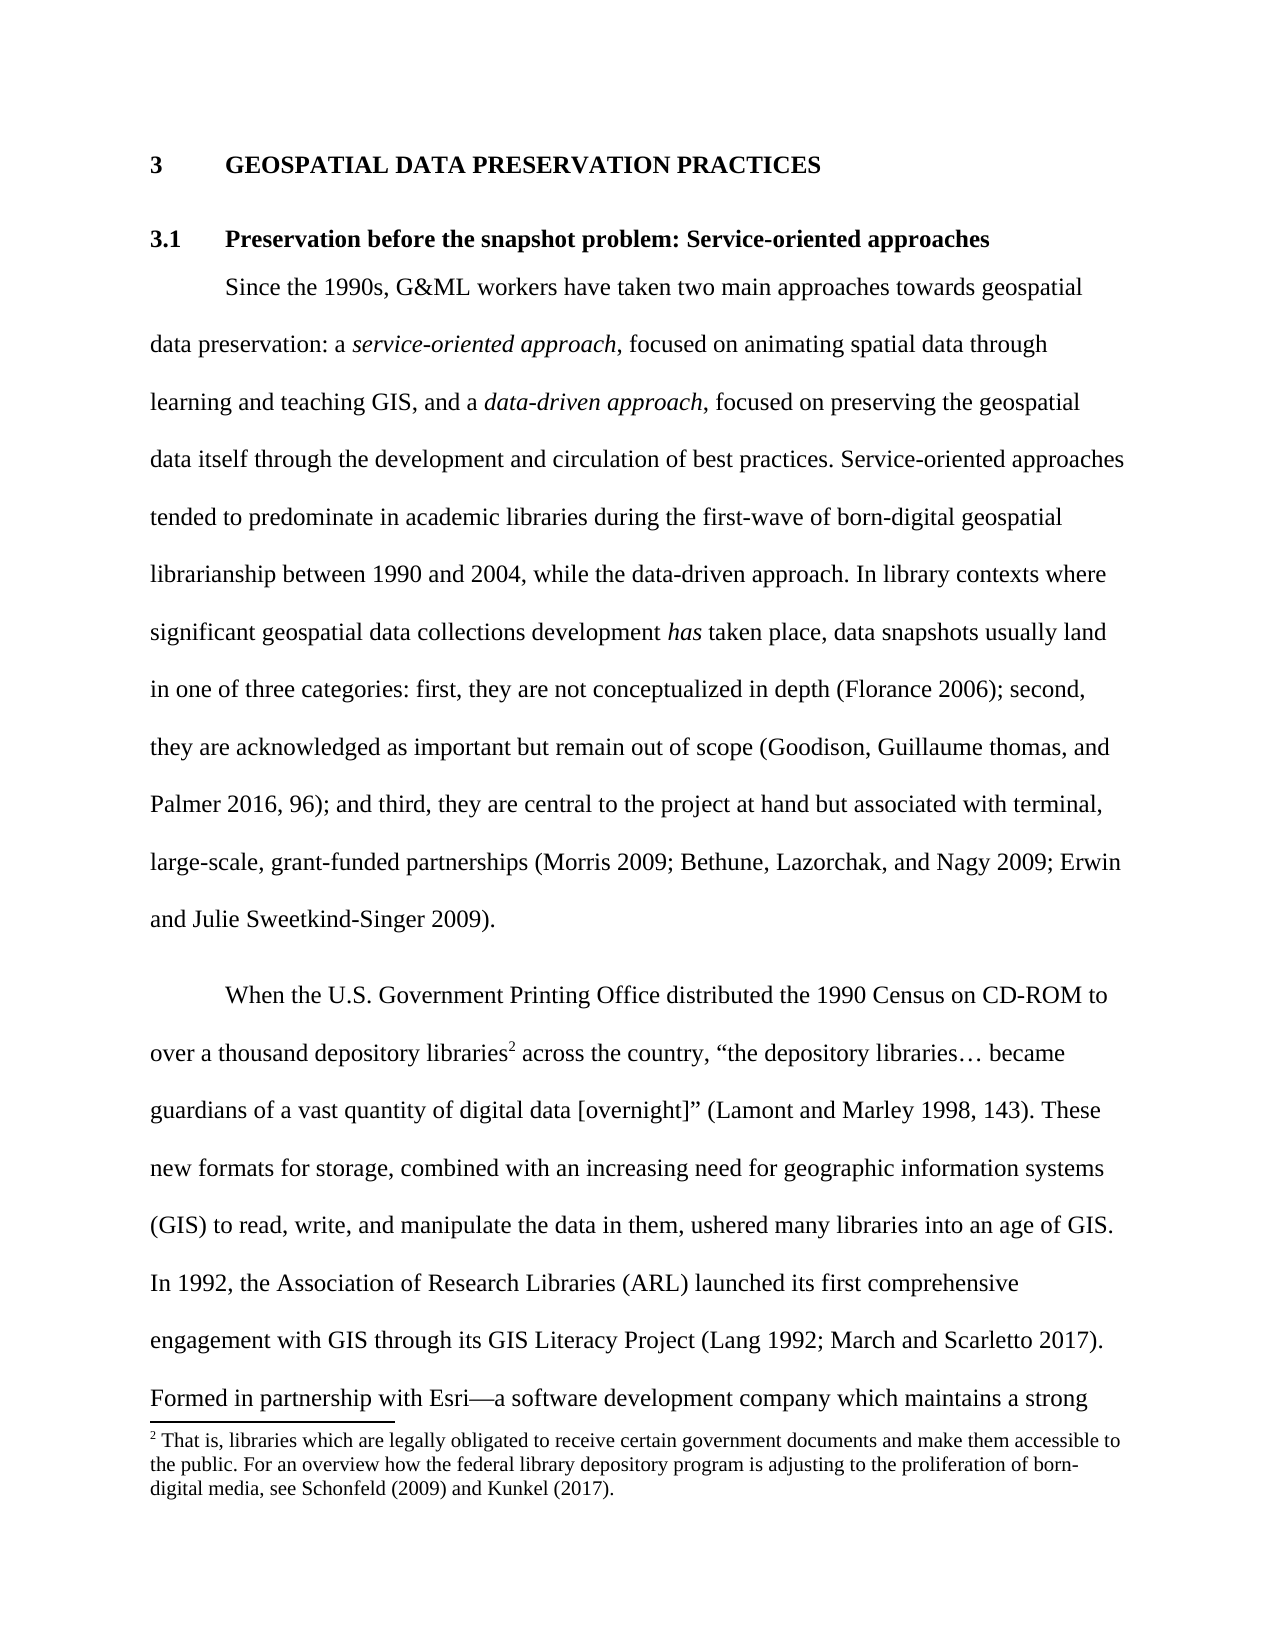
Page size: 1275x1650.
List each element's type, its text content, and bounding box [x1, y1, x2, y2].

text Since the 1990s, G&ML workers have taken two main approaches towards geospatial data preservation: a service-oriented approach, focused on animating spatial data through learning and teaching GIS, and a data-driven approach, focused on preserving the geospatial data itself through the development and circulation of best practices. Service-oriented approaches tended to predominate in academic libraries during the first-wave of born-digital geospatial librarianship between 1990 and 2004, while the data-driven approach. In library contexts where significant geospatial data collections development has taken place, data snapshots usually land in one of three categories: first, they are not conceptualized in depth (Florance 2006); second, they are acknowledged as important but remain out of scope (Goodison, Guillaume thomas, and Palmer 2016, 96); and third, they are central to the project at hand but associated with terminal, large-scale, grant-funded partnerships (Morris 2009; Bethune, Lazorchak, and Nagy 2009; Erwin and Julie Sweetkind-Singer 2009). [150, 272, 1125, 933]
subtitle 3 Geospatial data preservation practices [150, 150, 1125, 179]
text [150, 980, 1125, 1412]
subtitle 3.1 Preservation before the snapshot problem: Service-oriented approaches [150, 224, 1125, 253]
